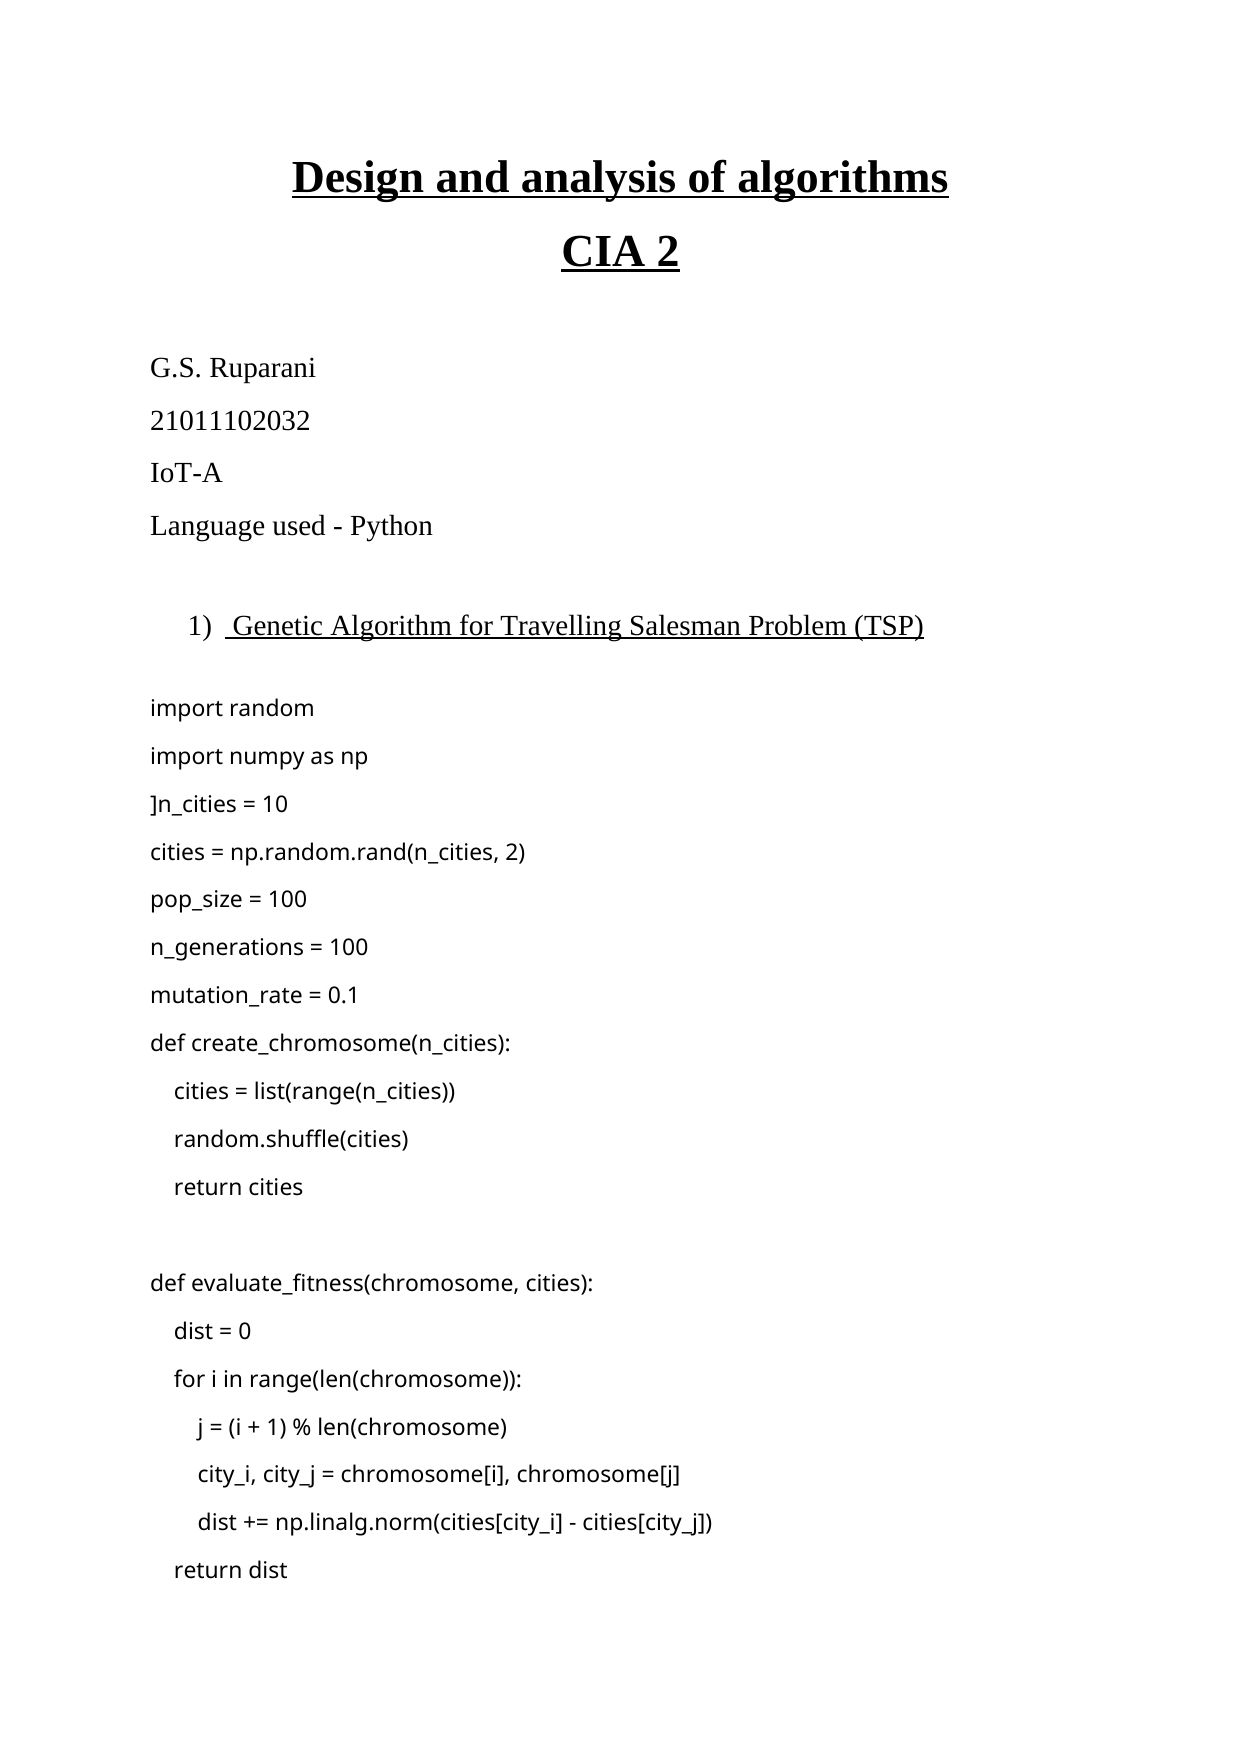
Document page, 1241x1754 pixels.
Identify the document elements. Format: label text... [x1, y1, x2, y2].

text pop_size = 100 [150, 883, 1090, 915]
text cities = list(range(n_cities)) [150, 1075, 1090, 1106]
list Genetic Algorithm for Travelling Salesman Problem (TSP) [187, 608, 1090, 642]
text cities = np.random.rand(n_cities, 2) [150, 836, 1090, 867]
text ]n_cities = 10 [150, 788, 1090, 819]
text city_i, city_j = chromosome[i], chromosome[j] [150, 1458, 1090, 1490]
text mutation_rate = 0.1 [150, 979, 1090, 1011]
text Design and analysis of algorithms [150, 150, 1090, 203]
text j = (i + 1) % len(chromosome) [150, 1411, 1090, 1442]
text def evaluate_fitness(chromosome, cities): [150, 1267, 1090, 1298]
text return cities [150, 1171, 1090, 1202]
text def create_chromosome(n_cities): [150, 1027, 1090, 1058]
text CIA 2 [150, 223, 1090, 276]
text import random [150, 692, 1090, 723]
text random.shuffle(cities) [150, 1123, 1090, 1154]
text 21011102032 [150, 403, 1090, 436]
text for i in range(len(chromosome)): [150, 1363, 1090, 1394]
text IoT-A [150, 456, 1090, 489]
text dist = 0 [150, 1315, 1090, 1346]
text Language used - Python [150, 508, 1090, 542]
text import numpy as np [150, 740, 1090, 771]
text G.S. Ruparani [150, 350, 1090, 383]
text n_generations = 100 [150, 931, 1090, 963]
text return dist [150, 1554, 1090, 1586]
text dist += np.linalg.norm(cities[city_i] - cities[city_j]) [150, 1506, 1090, 1538]
